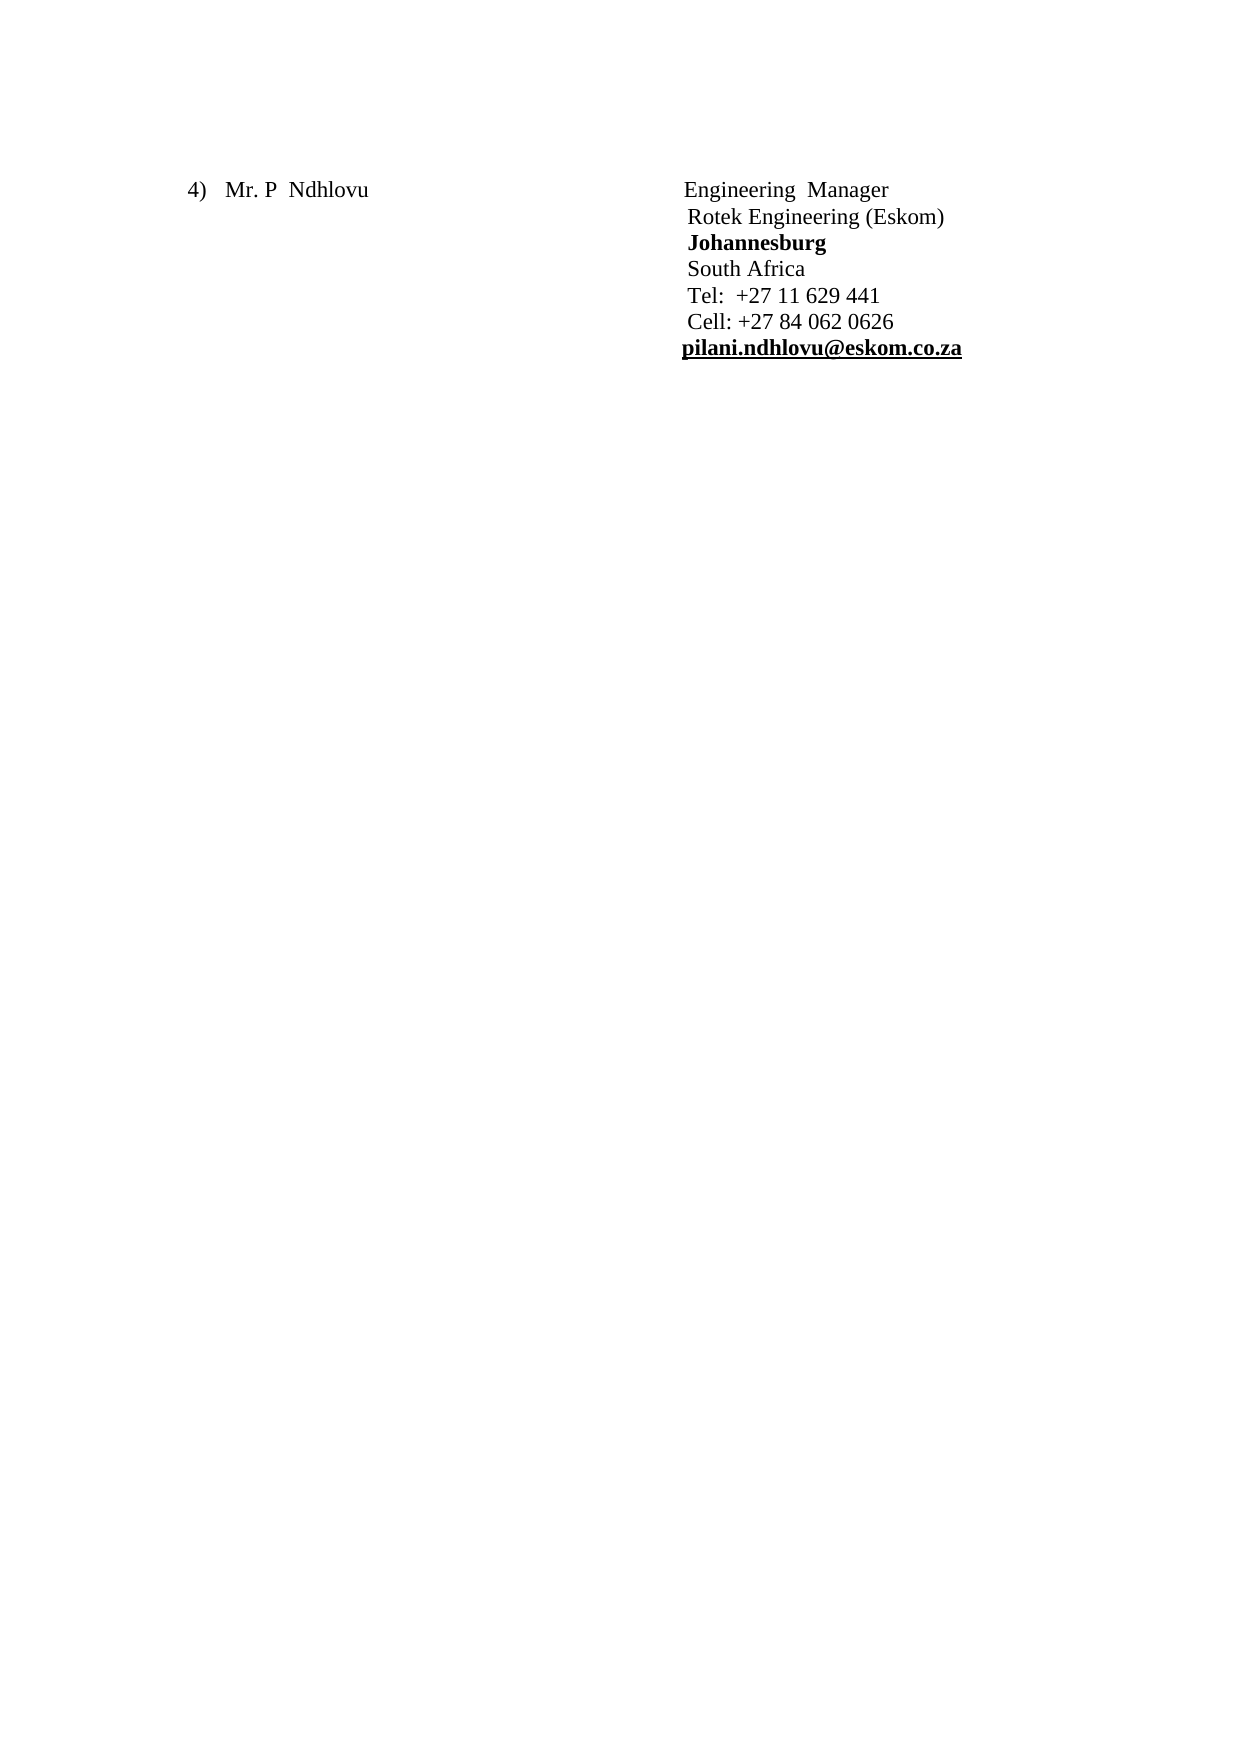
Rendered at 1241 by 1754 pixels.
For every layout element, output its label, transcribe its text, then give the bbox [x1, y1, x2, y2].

text Johannesburg [682, 229, 1090, 255]
text Rotek Engineering (Eskom) [682, 203, 1090, 229]
text Tel: +27 11 629 441 [682, 282, 1090, 308]
list Mr. P Ndhlovu Engineering Manager [187, 176, 1090, 203]
text Cell: +27 84 062 0626 pilani.ndhlovu@eskom.co.za [682, 308, 1090, 361]
text South Africa [682, 255, 1090, 282]
